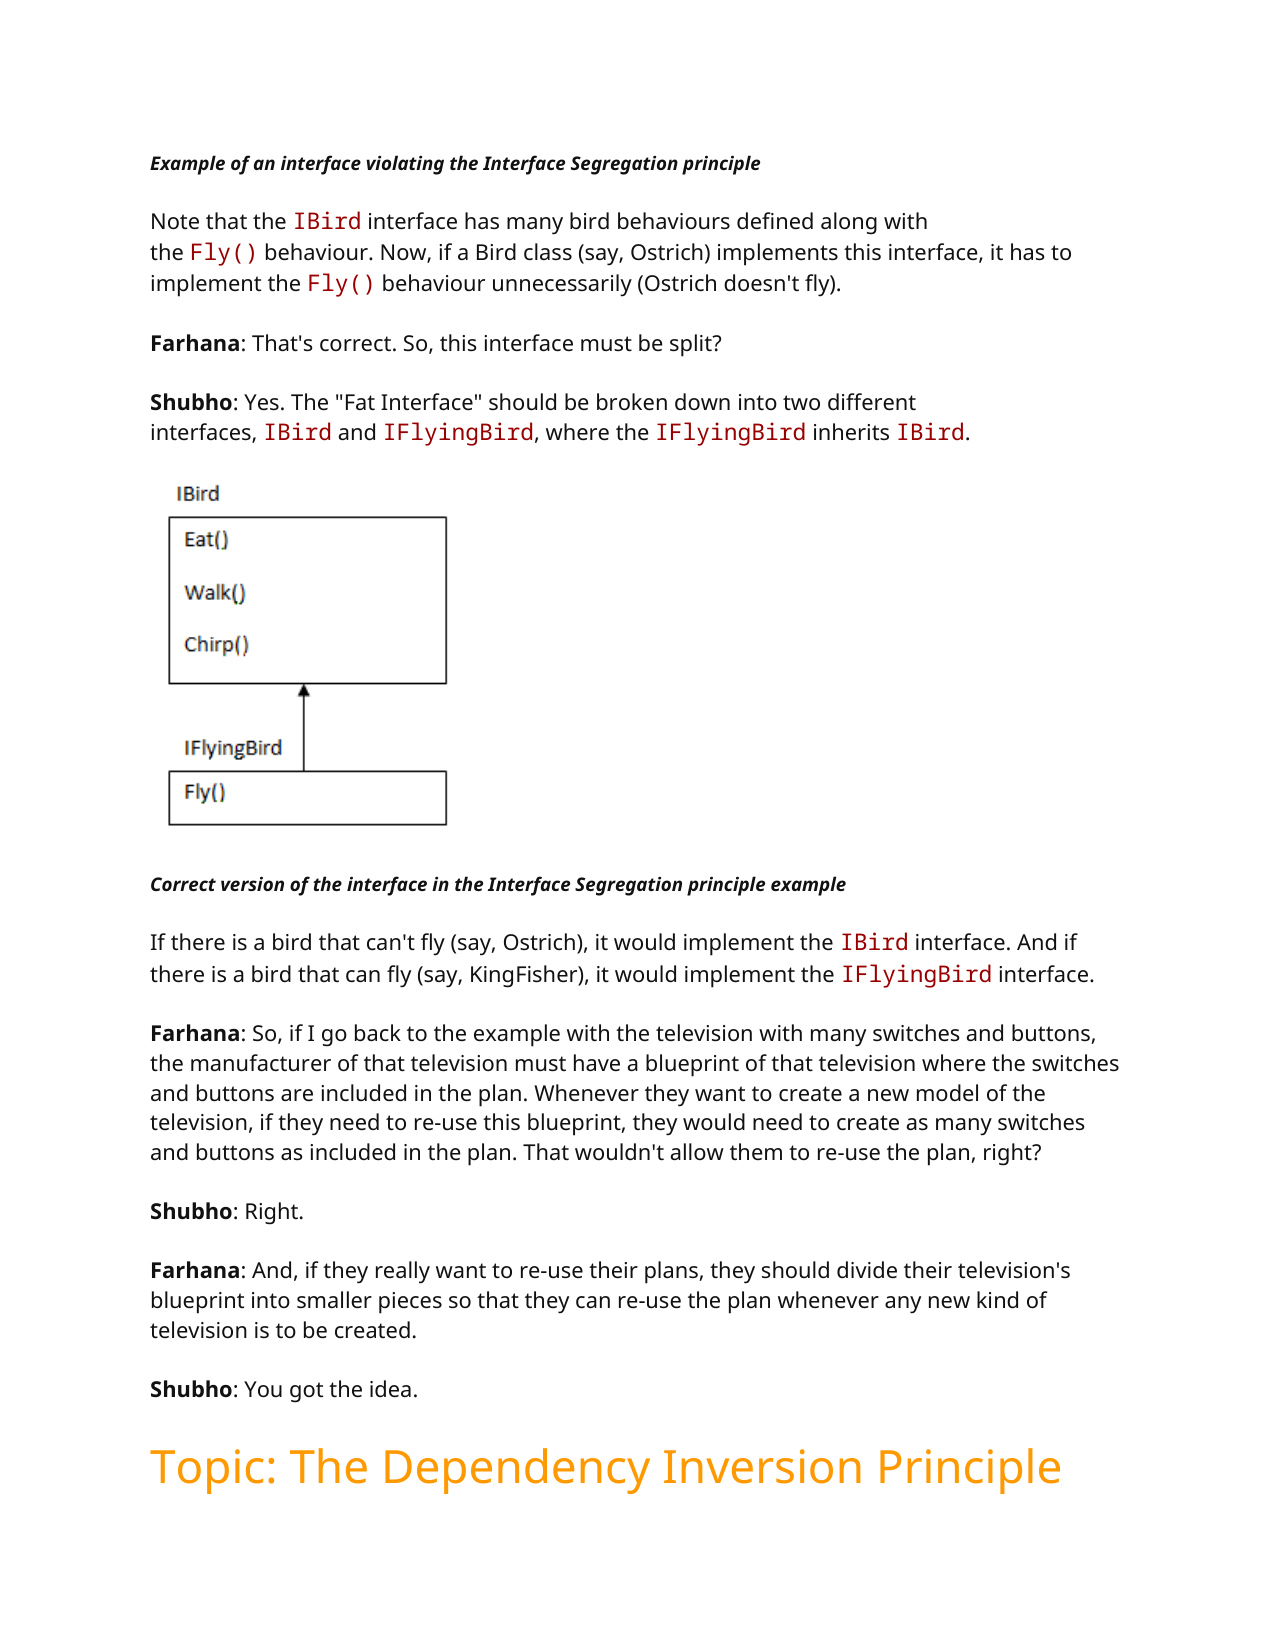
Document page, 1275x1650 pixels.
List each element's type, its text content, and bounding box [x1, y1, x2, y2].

text If there is a bird that can't fly (say, Ostrich), it would implement the IBird interface. And if there is a bird that can fly (say, KingFisher), it would implement the IFlyingBird interface. [150, 926, 1125, 989]
text Shubho: You got the idea. [150, 1373, 1125, 1403]
text Correct version of the interface in the Interface Segregation principle example [150, 872, 1125, 897]
text Topic: The Dependency Inversion Principle [150, 1434, 1125, 1497]
text Farhana: That's correct. So, this interface must be split? [150, 328, 1125, 357]
text Example of an interface violating the Interface Segregation principle [150, 150, 1125, 176]
text Farhana: And, if they really want to re-use their plans, they should divide their television's blueprint into smaller pieces so that they can re-use the plan whenever any new kind of television is to be created. [150, 1255, 1125, 1344]
text Note that the IBird interface has many bird behaviours defined along with the Fly() behaviour. Now, if a Bird class (say, Ostrich) implements this interface, it has to implement the Fly() behaviour unnecessarily (Ostrich doesn't fly). [150, 205, 1125, 298]
text Shubho: Right. [150, 1196, 1125, 1226]
text Farhana: So, if I go back to the example with the television with many switches and buttons, the manufacturer of that television must have a blueprint of that television where the switches and buttons are included in the plan. Whenever they want to create a new model of the television, if they need to re-use this blueprint, they would need to create as many switches and buttons as included in the plan. That wouldn't allow them to re-use the plan, right? [150, 1018, 1125, 1167]
text Shubho: Yes. The "Fat Interface" should be broken down into two different interfaces, IBird and IFlyingBird, where the IFlyingBird inherits IBird. [150, 387, 1125, 448]
picture [150, 476, 466, 843]
